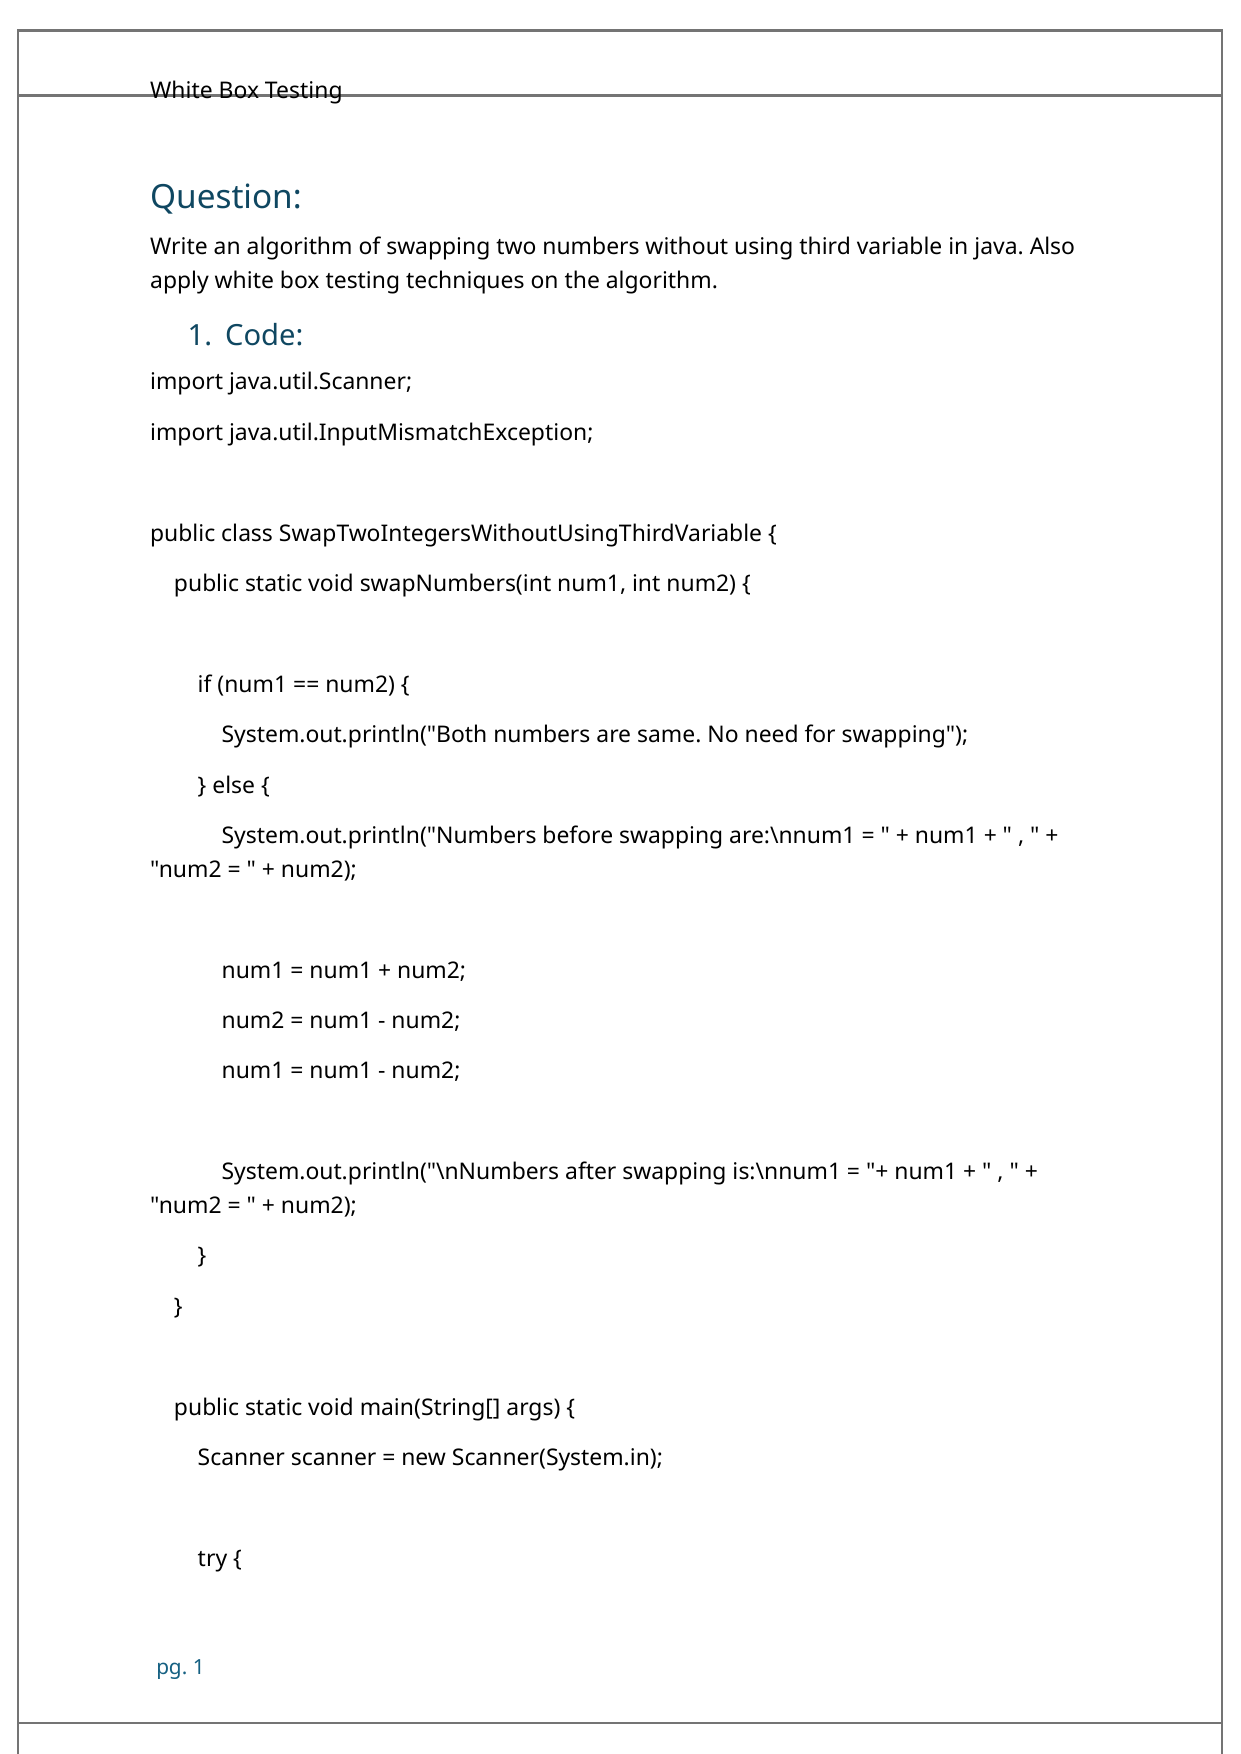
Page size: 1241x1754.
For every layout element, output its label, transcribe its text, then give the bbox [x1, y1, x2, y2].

subtitle Code: [187, 314, 1090, 354]
text public static void swapNumbers(int num1, int num2) { [150, 567, 1090, 598]
text num2 = num1 - num2; [150, 1004, 1090, 1035]
text System.out.println("Both numbers are same. No need for swapping"); [150, 718, 1090, 749]
text public class SwapTwoIntegersWithoutUsingThirdVariable { [150, 517, 1090, 548]
text public static void main(String[] args) { [150, 1391, 1090, 1422]
text } [150, 1290, 1090, 1321]
text num1 = num1 + num2; [150, 954, 1090, 985]
text import java.util.Scanner; [150, 365, 1090, 397]
text if (num1 == num2) { [150, 668, 1090, 699]
text num1 = num1 - num2; [150, 1054, 1090, 1086]
text Scanner scanner = new Scanner(System.in); [150, 1441, 1090, 1472]
text } [150, 1239, 1090, 1271]
text System.out.println("Numbers before swapping are:\nnum1 = " + num1 + " , " + "num2 = " + num2); [150, 819, 1090, 884]
subtitle Question: [150, 173, 1090, 218]
text Write an algorithm of swapping two numbers without using third variable in java. Also apply white box testing techniques on the algorithm. [150, 230, 1090, 295]
text try { [150, 1542, 1090, 1573]
text } else { [150, 769, 1090, 800]
text import java.util.InputMismatchException; [150, 416, 1090, 447]
text System.out.println("\nNumbers after swapping is:\nnum1 = "+ num1 + " , " + "num2 = " + num2); [150, 1155, 1090, 1220]
